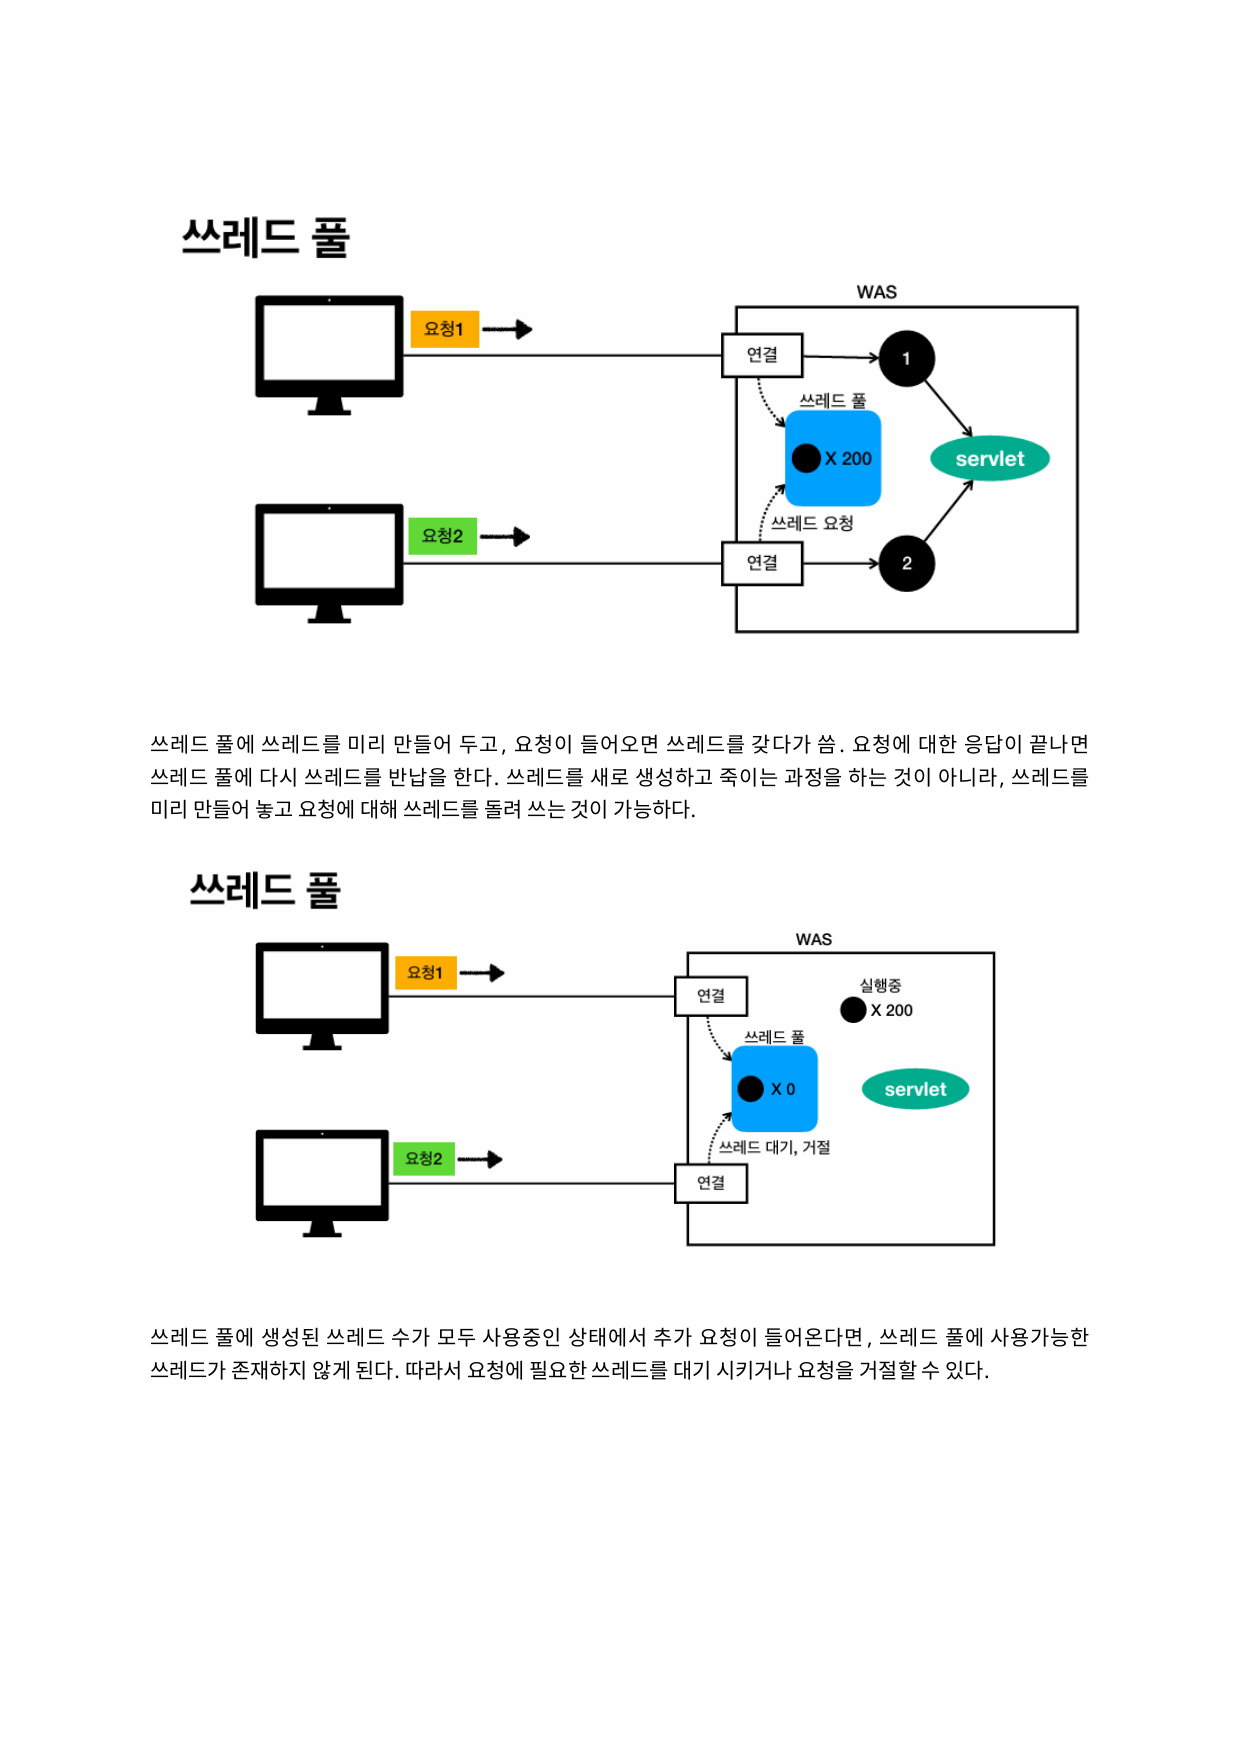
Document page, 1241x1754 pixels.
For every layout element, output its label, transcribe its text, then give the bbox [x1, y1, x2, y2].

list 쓰레드 풀에 생성된 쓰레드 수가 모두 사용중인 상태에서 추가 요청이 들어온다면, 쓰레드 풀에 사용가능한 쓰레드가 존재하지 않게 된다. 따라서 요청에 필요한 쓰레드를 대기 시키거나 요청을 거절할 수 있다. [150, 1321, 1090, 1384]
picture [150, 842, 1091, 1303]
picture [150, 177, 1091, 710]
list 쓰레드 풀에 쓰레드를 미리 만들어 두고, 요청이 들어오면 쓰레드를 갖다가 씀. 요청에 대한 응답이 끝나면 쓰레드 풀에 다시 쓰레드를 반납을 한다. 쓰레드를 새로 생성하고 죽이는 과정을 하는 것이 아니라, 쓰레드를 미리 만들어 놓고 요청에 대해 쓰레드를 돌려 쓰는 것이 가능하다. [150, 728, 1090, 824]
